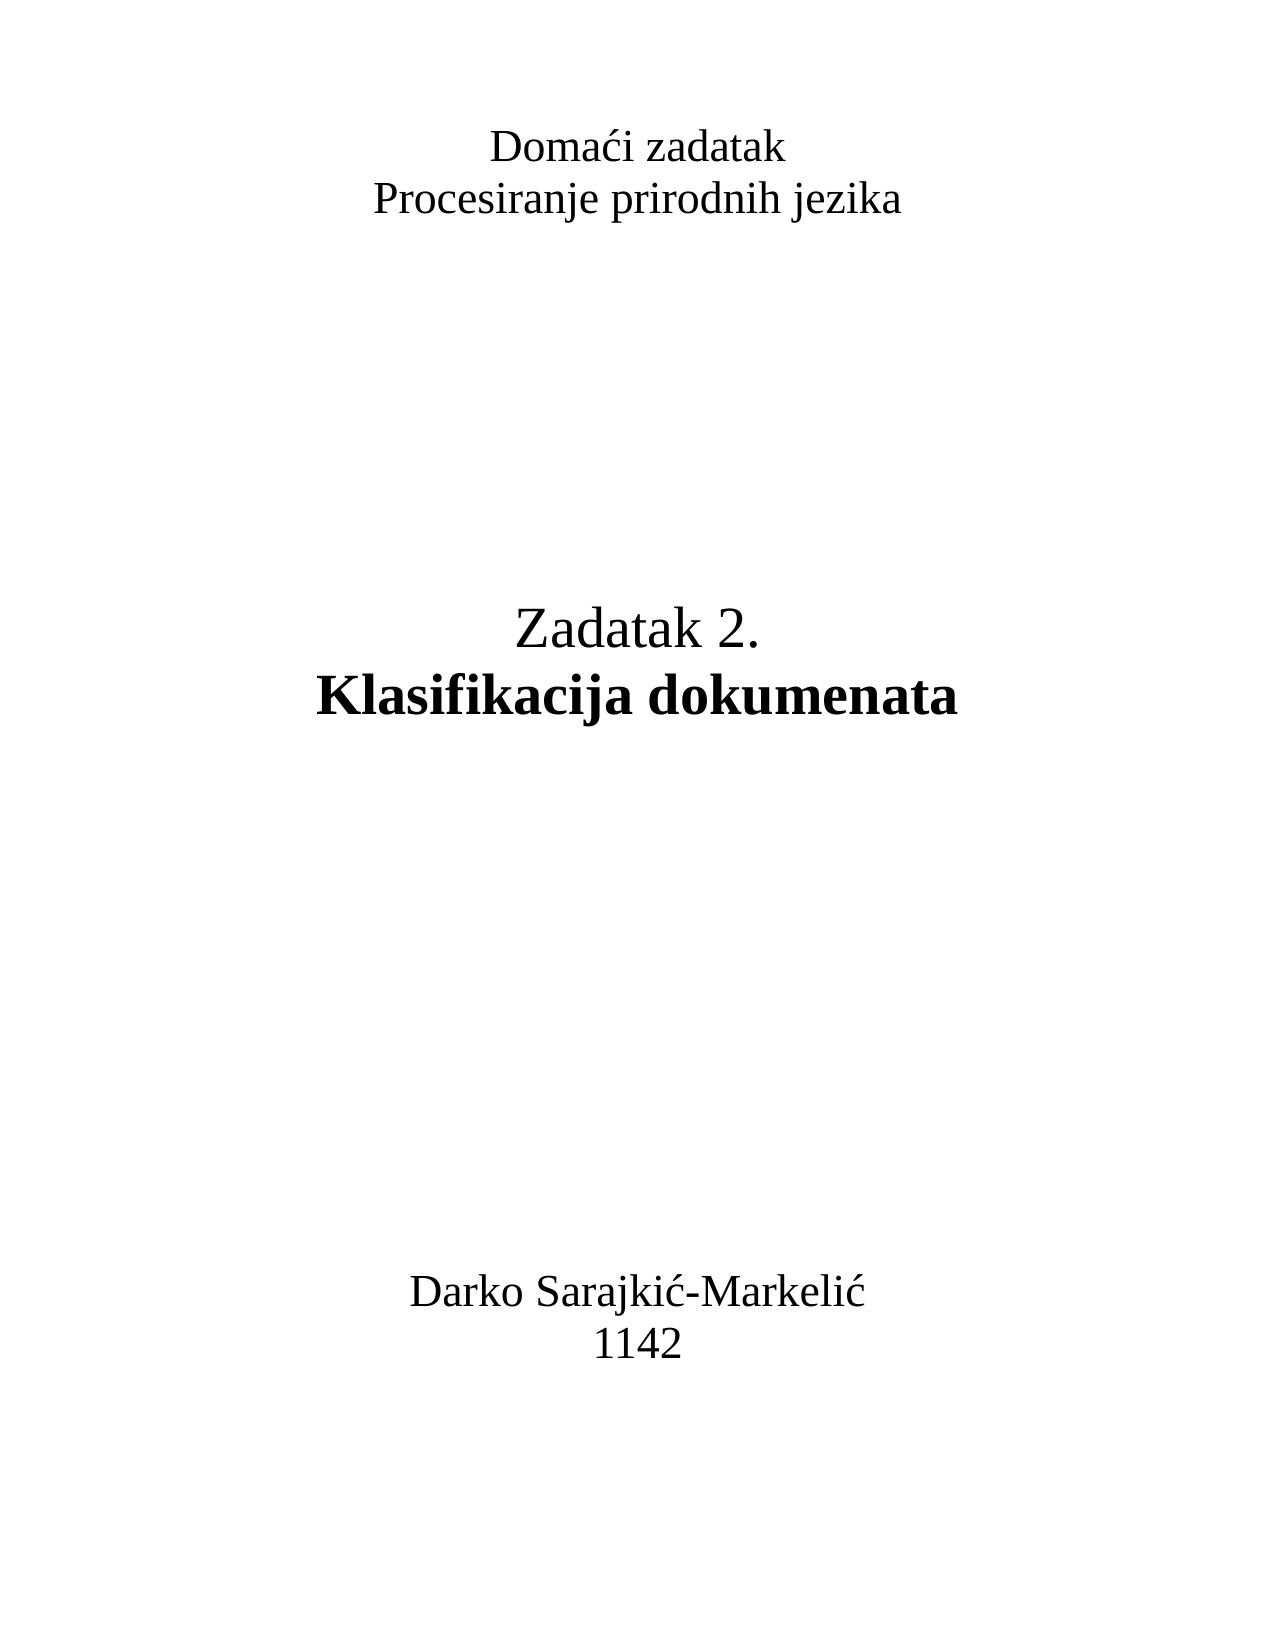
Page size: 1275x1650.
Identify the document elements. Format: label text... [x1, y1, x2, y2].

text Domaći zadatak [118, 118, 1157, 171]
text Zadatak 2. [118, 592, 1157, 659]
text Procesiranje prirodnih jezika [118, 171, 1157, 223]
text Klasifikacija dokumenata [118, 659, 1157, 727]
text Darko Sarajkić-Markelić [118, 1263, 1157, 1316]
text 1142 [118, 1316, 1157, 1369]
